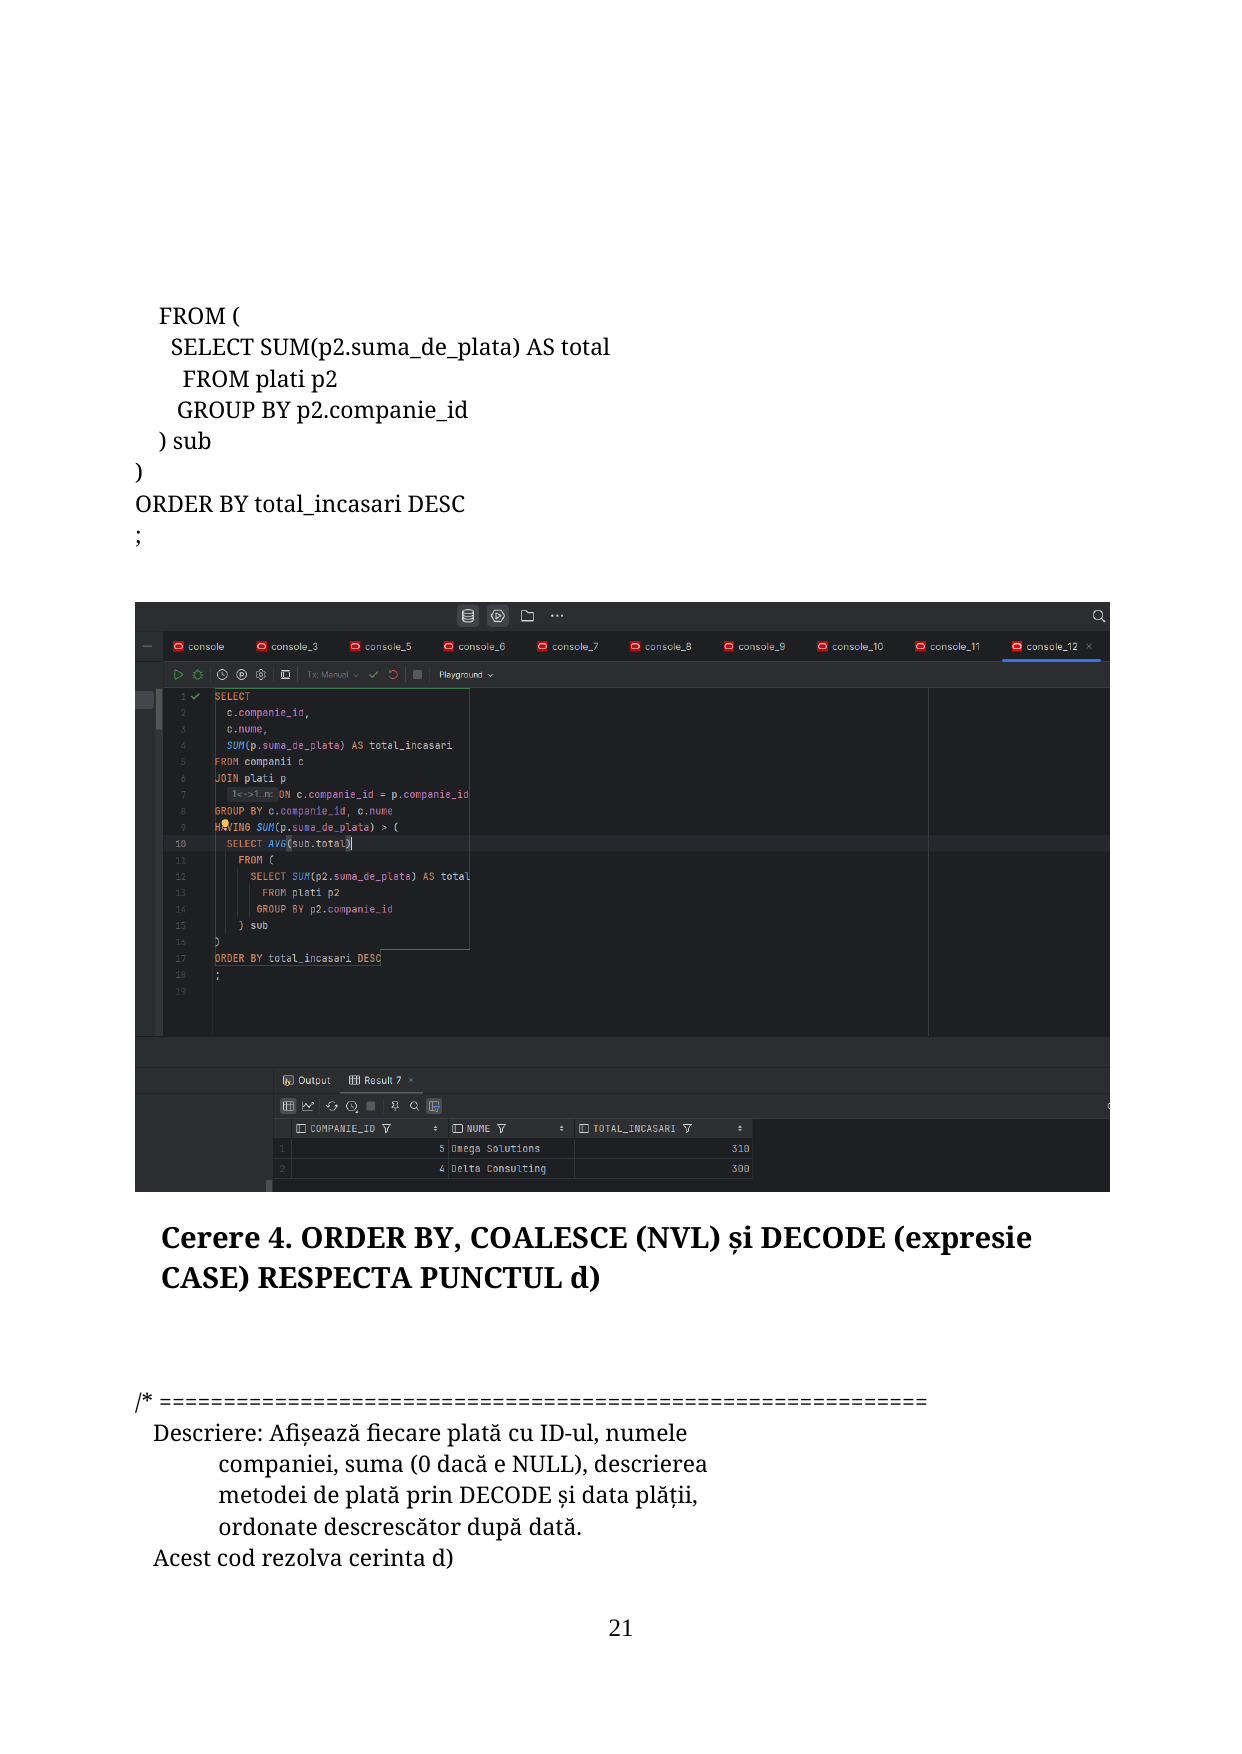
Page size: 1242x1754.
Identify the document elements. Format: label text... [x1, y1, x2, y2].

text FROM ( [135, 300, 1107, 331]
picture [135, 602, 1110, 1192]
text companiei, suma (0 dacă e NULL), descrierea [135, 1448, 1107, 1479]
text ) [135, 456, 1107, 487]
text ) sub [135, 425, 1107, 456]
text FROM plati p2 [135, 362, 1107, 394]
text ordonate descrescător după dată. [135, 1511, 1107, 1542]
text /* ============================================================ [135, 1386, 1107, 1417]
text Descriere: Afișează fiecare plată cu ID-ul, numele [135, 1417, 1107, 1448]
text GROUP BY p2.companie_id [135, 394, 1107, 425]
text ORDER BY total_incasari DESC [135, 487, 1107, 519]
text ; [135, 519, 1107, 550]
text SELECT SUM(p2.suma_de_plata) AS total [135, 331, 1107, 362]
subtitle Cerere 4. ORDER BY, COALESCE (NVL) și DECODE (expresie CASE) RESPECTA PUNCTUL d) [161, 1217, 1081, 1297]
text Acest cod rezolva cerinta d) [135, 1542, 1107, 1573]
text metodei de plată prin DECODE și data plății, [135, 1479, 1107, 1511]
